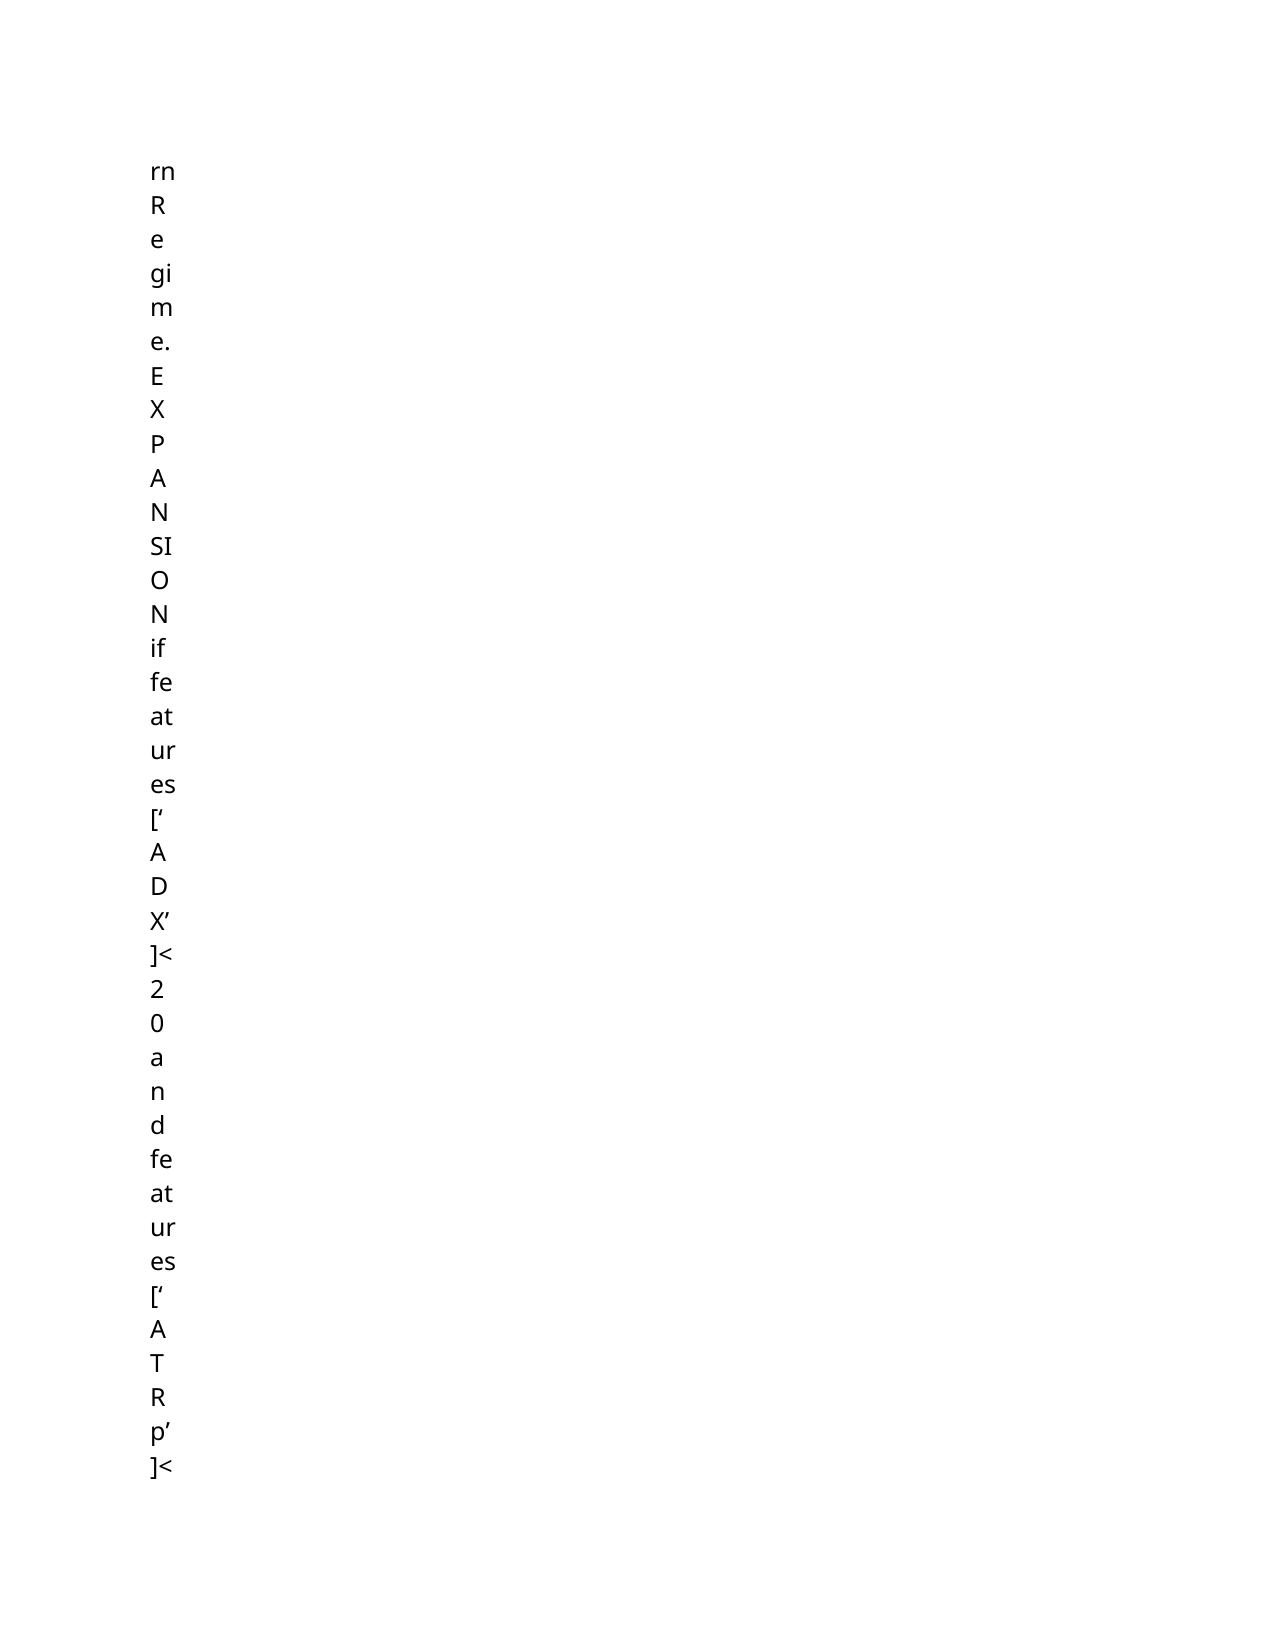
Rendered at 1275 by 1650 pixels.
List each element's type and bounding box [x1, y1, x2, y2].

table_cell [139, 150, 187, 1482]
